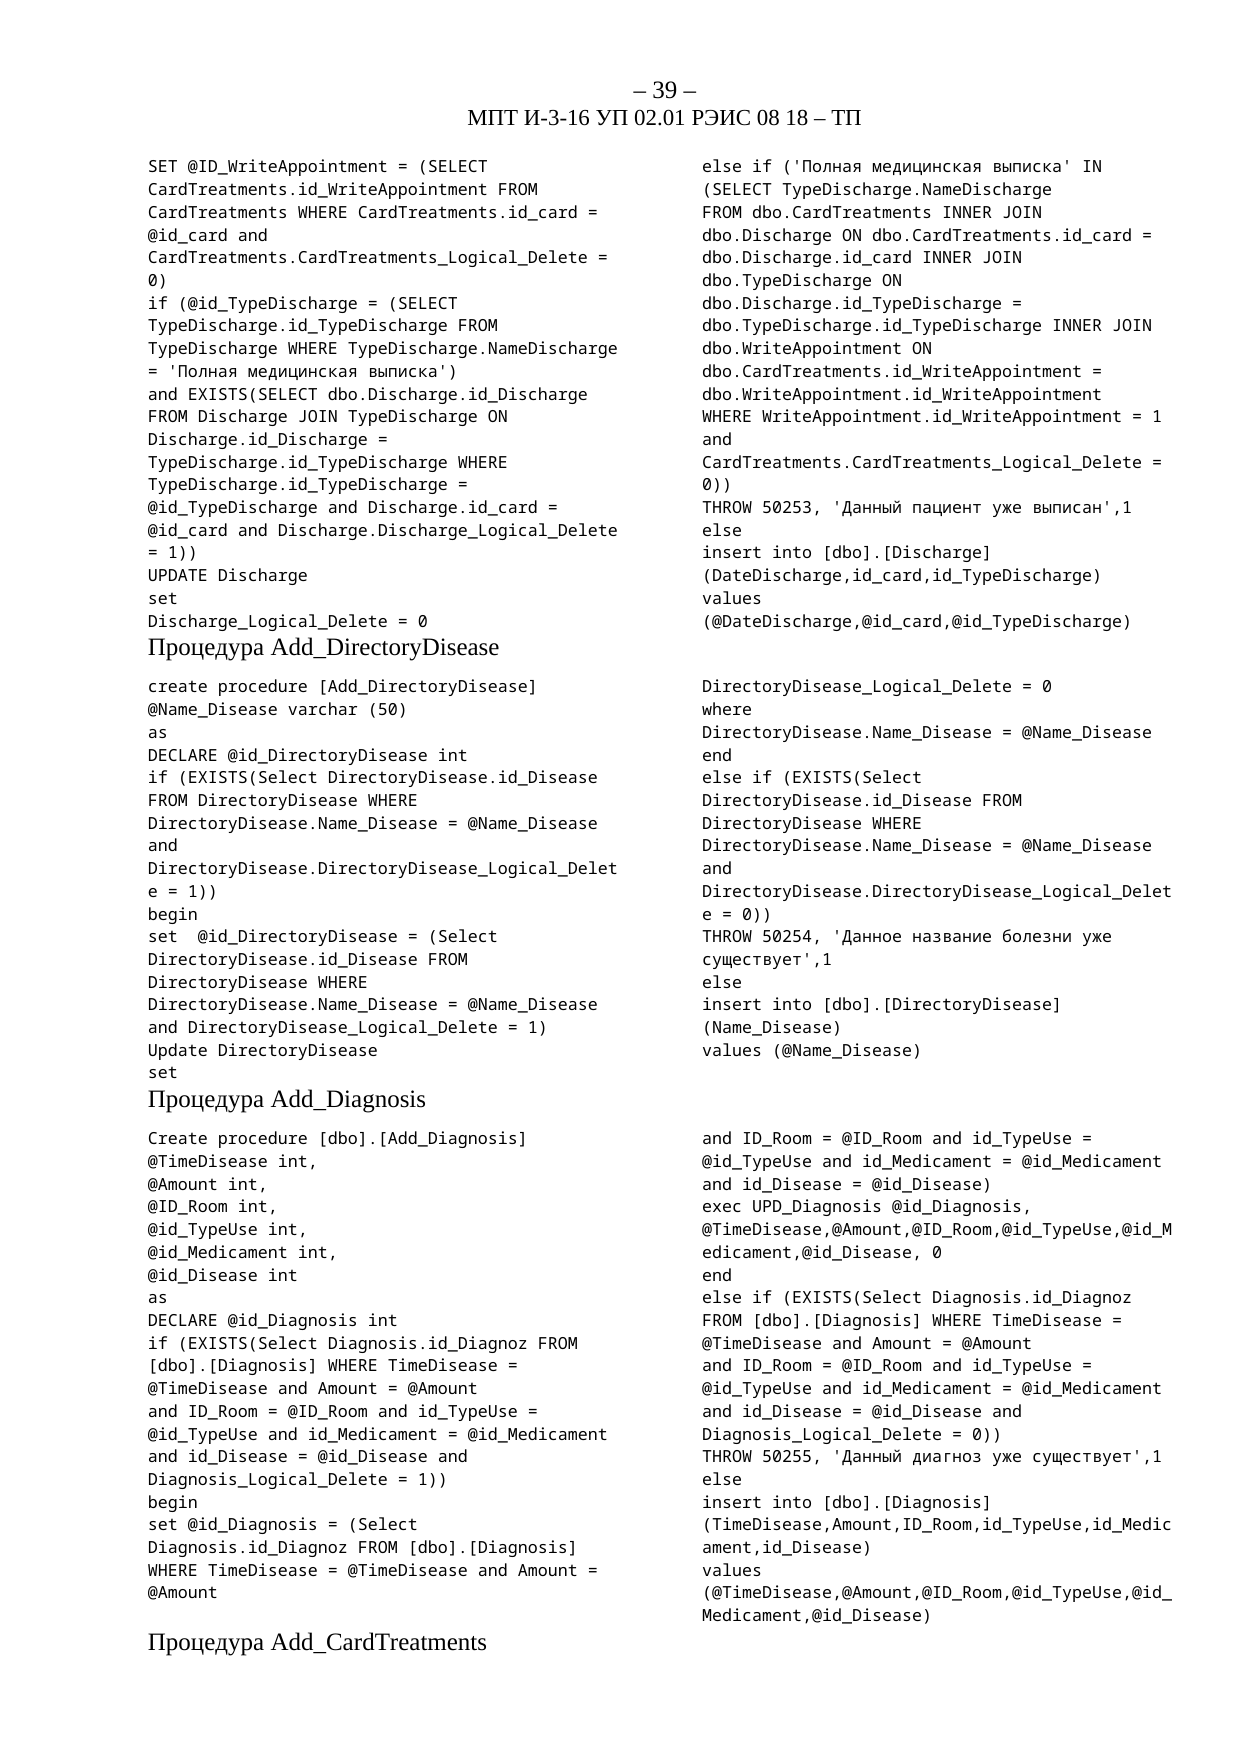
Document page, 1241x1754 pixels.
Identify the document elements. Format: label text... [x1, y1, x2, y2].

text @id_Medicament int, [148, 1241, 627, 1263]
text Процедура Add_CardTreatments [148, 1627, 1181, 1655]
text @Name_Disease varchar (50) [148, 698, 627, 721]
text if (@id_TypeDischarge = (SELECT TypeDischarge.id_TypeDischarge FROM TypeDischarge WHERE TypeDischarge.NameDischarge = 'Полная медицинская выписка') [148, 291, 627, 382]
text TypeDischarge.id_TypeDischarge = @id_TypeDischarge and Discharge.id_card = @id_card and Discharge.Discharge_Logical_Delete = 1)) [148, 473, 627, 564]
text values (@Name_Disease) [702, 1038, 1181, 1061]
text DECLARE @id_Diagnosis int [148, 1309, 627, 1331]
text Процедура Add_Diagnosis [148, 1084, 1181, 1113]
text insert into [dbo].[Discharge] (DateDischarge,id_card,id_TypeDischarge) [702, 541, 1181, 587]
text @id_TypeUse int, [148, 1218, 627, 1241]
text THROW 50254, 'Данное название болезни уже существует',1 [702, 925, 1181, 970]
text WHERE WriteAppointment.id_WriteAppointment = 1 and CardTreatments.CardTreatments_Logical_Delete = 0)) [702, 405, 1181, 496]
text @Amount int, [148, 1172, 627, 1195]
text THROW 50253, 'Данный пациент уже выписан',1 [702, 496, 1181, 518]
text else if (EXISTS(Select DirectoryDisease.id_Disease FROM DirectoryDisease WHERE DirectoryDisease.Name_Disease = @Name_Disease and DirectoryDisease.DirectoryDisease_Logical_Delete = 0)) [702, 766, 1181, 925]
text as [148, 1286, 627, 1309]
text dbo.WriteAppointment ON dbo.CardTreatments.id_WriteAppointment = dbo.WriteAppointment.id_WriteAppointment [702, 337, 1181, 405]
text end [702, 743, 1181, 766]
text else if ('Полная медицинская выписка' IN (SELECT TypeDischarge.NameDischarge [702, 155, 1181, 201]
text DECLARE @id_DirectoryDisease int [148, 743, 627, 766]
text @id_Disease int [148, 1263, 627, 1286]
text set @id_Diagnosis = (Select Diagnosis.id_Diagnoz FROM [dbo].[Diagnosis] WHERE TimeDisease = @TimeDisease and Amount = @Amount [148, 1513, 627, 1604]
text SET @ID_WriteAppointment = (SELECT CardTreatments.id_WriteAppointment FROM CardTreatments WHERE CardTreatments.id_card = @id_card and CardTreatments.CardTreatments_Logical_Delete = 0) [148, 155, 627, 291]
text set [148, 1061, 627, 1084]
text begin [148, 1490, 627, 1513]
text FROM dbo.CardTreatments INNER JOIN [702, 201, 1181, 223]
text else [702, 970, 1181, 993]
text else [702, 518, 1181, 541]
text and ID_Room = @ID_Room and id_TypeUse = @id_TypeUse and id_Medicament = @id_Medicament and id_Disease = @id_Disease and Diagnosis_Logical_Delete = 1)) [148, 1399, 627, 1490]
text values (@TimeDisease,@Amount,@ID_Room,@id_TypeUse,@id_Medicament,@id_Disease) [702, 1558, 1181, 1627]
text end [702, 1263, 1181, 1286]
text DirectoryDisease_Logical_Delete = 0 [702, 675, 1181, 698]
text DirectoryDisease.Name_Disease = @Name_Disease [702, 721, 1181, 743]
text dbo.Discharge ON dbo.CardTreatments.id_card = dbo.Discharge.id_card INNER JOIN [702, 223, 1181, 269]
text insert into [dbo].[DirectoryDisease] (Name_Disease) [702, 993, 1181, 1038]
text if (EXISTS(Select DirectoryDisease.id_Disease FROM DirectoryDisease WHERE DirectoryDisease.Name_Disease = @Name_Disease and DirectoryDisease.DirectoryDisease_Logical_Delete = 1)) [148, 766, 627, 902]
text else if (EXISTS(Select Diagnosis.id_Diagnoz FROM [dbo].[Diagnosis] WHERE TimeDisease = @TimeDisease and Amount = @Amount [702, 1286, 1181, 1354]
text and ID_Room = @ID_Room and id_TypeUse = @id_TypeUse and id_Medicament = @id_Medicament and id_Disease = @id_Disease and Diagnosis_Logical_Delete = 0)) [702, 1354, 1181, 1445]
text set @id_DirectoryDisease = (Select DirectoryDisease.id_Disease FROM DirectoryDisease WHERE DirectoryDisease.Name_Disease = @Name_Disease and DirectoryDisease_Logical_Delete = 1) [148, 925, 627, 1038]
text else [702, 1468, 1181, 1490]
text @ID_Room int, [148, 1195, 627, 1218]
text insert into [dbo].[Diagnosis] (TimeDisease,Amount,ID_Room,id_TypeUse,id_Medicament,id_Disease) [702, 1490, 1181, 1558]
text exec UPD_Diagnosis @id_Diagnosis, @TimeDisease,@Amount,@ID_Room,@id_TypeUse,@id_Medicament,@id_Disease, 0 [702, 1195, 1181, 1263]
text if (EXISTS(Select Diagnosis.id_Diagnoz FROM [dbo].[Diagnosis] WHERE TimeDisease = @TimeDisease and Amount = @Amount [148, 1331, 627, 1399]
text Create procedure [dbo].[Add_Diagnosis] [148, 1127, 627, 1150]
text create procedure [Add_DirectoryDisease] [148, 675, 627, 698]
text UPDATE Discharge [148, 564, 627, 587]
text set [148, 587, 627, 609]
text and EXISTS(SELECT dbo.Discharge.id_Discharge FROM Discharge JOIN TypeDischarge ON Discharge.id_Discharge = TypeDischarge.id_TypeDischarge WHERE [148, 382, 627, 473]
text dbo.TypeDischarge ON dbo.Discharge.id_TypeDischarge = dbo.TypeDischarge.id_TypeDischarge INNER JOIN [702, 269, 1181, 337]
text as [148, 721, 627, 743]
text where [702, 698, 1181, 721]
text begin [148, 902, 627, 925]
text THROW 50255, 'Данный диагноз уже существует',1 [702, 1445, 1181, 1468]
text Discharge_Logical_Delete = 0 [148, 609, 627, 632]
text @TimeDisease int, [148, 1150, 627, 1172]
text Update DirectoryDisease [148, 1038, 627, 1061]
text Процедура Add_DirectoryDisease [148, 632, 1181, 661]
text values (@DateDischarge,@id_card,@id_TypeDischarge) [702, 587, 1181, 632]
text and ID_Room = @ID_Room and id_TypeUse = @id_TypeUse and id_Medicament = @id_Medicament and id_Disease = @id_Disease) [702, 1127, 1181, 1195]
